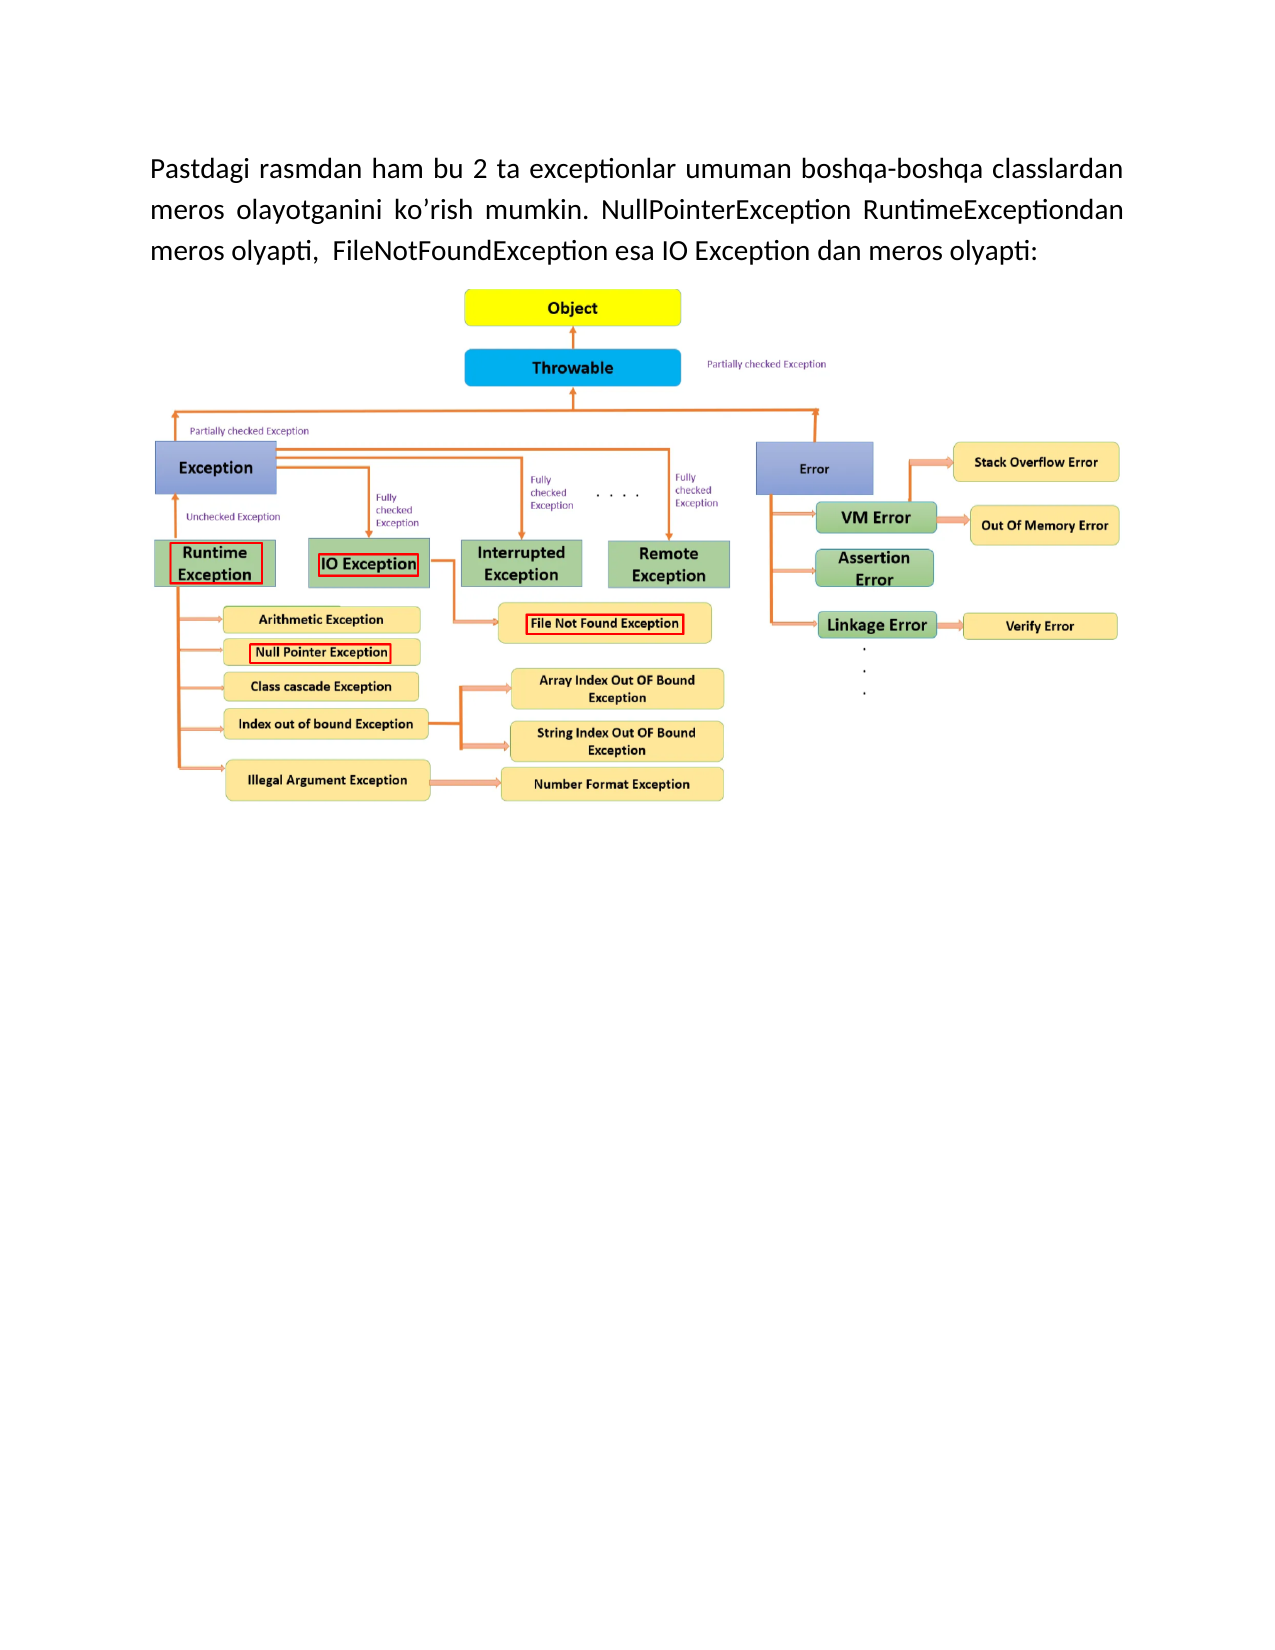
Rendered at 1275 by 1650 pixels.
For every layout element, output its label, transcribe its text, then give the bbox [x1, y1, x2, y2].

text Pastdagi rasmdan ham bu 2 ta exceptionlar umuman boshqa-boshqa classlardan meros olayotganini ko’rish mumkin. NullPointerException RuntimeExceptiondan meros olyapti, FileNotFoundException esa IO Exception dan meros olyapti: [150, 150, 1125, 267]
picture [150, 289, 1125, 804]
